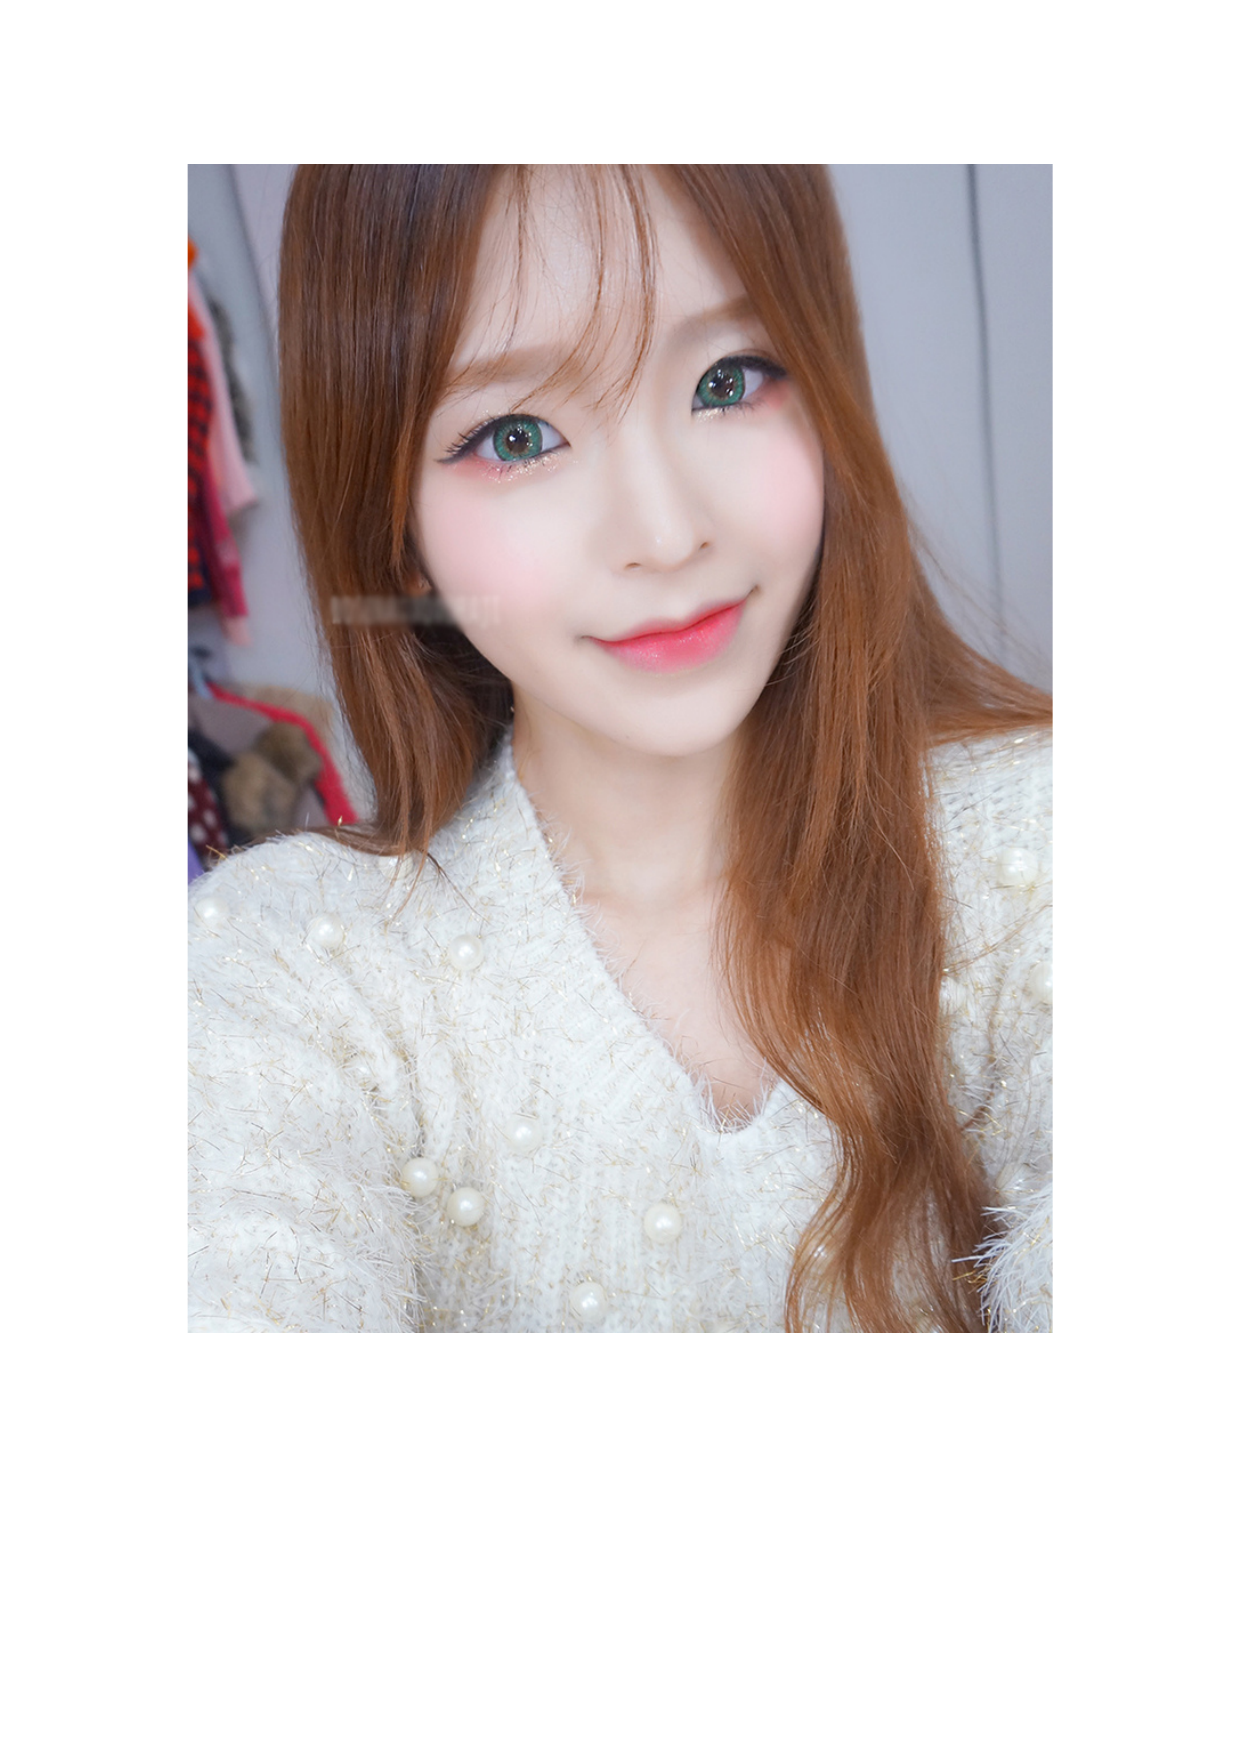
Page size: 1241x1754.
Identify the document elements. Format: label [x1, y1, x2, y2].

picture [187, 164, 1053, 1333]
